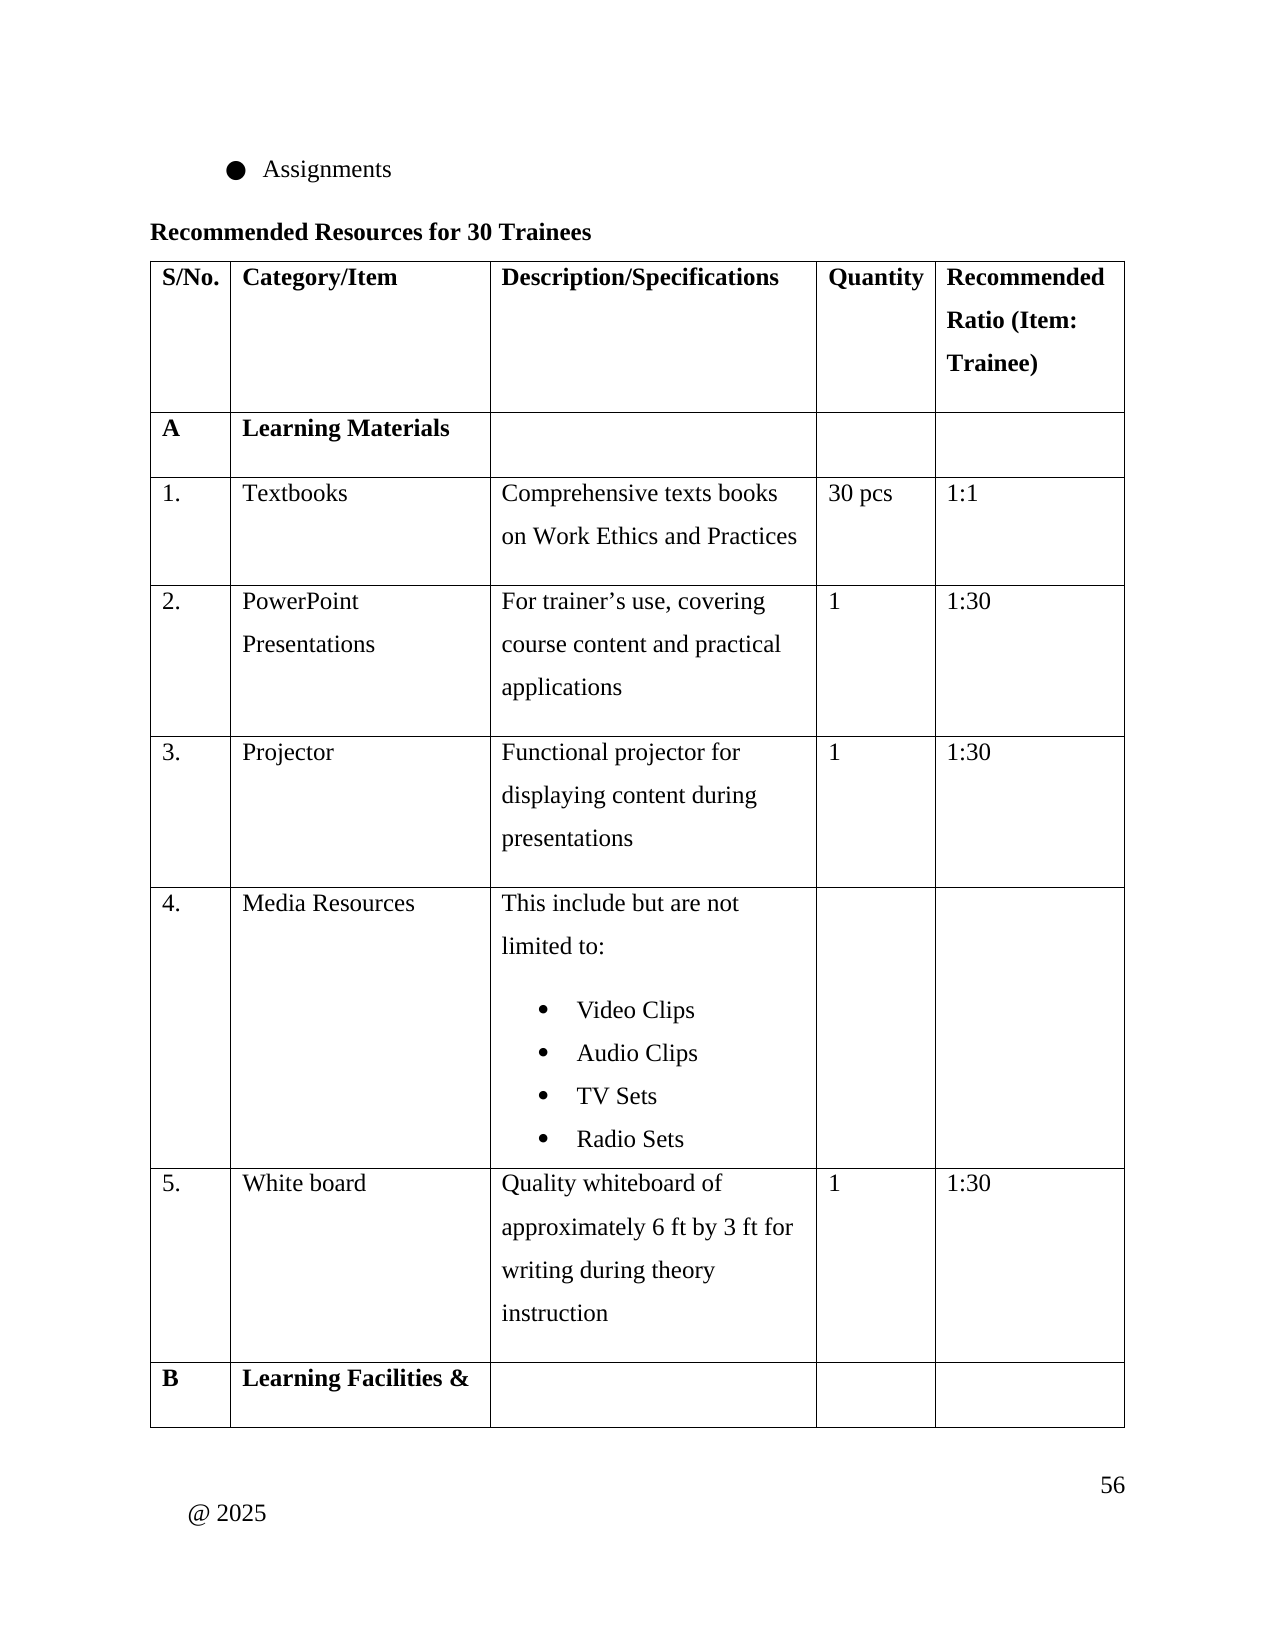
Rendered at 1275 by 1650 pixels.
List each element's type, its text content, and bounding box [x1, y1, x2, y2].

table_cell [491, 1363, 816, 1427]
table_cell 1 [817, 1169, 935, 1362]
table_cell This include but are not limited to: Video Clips Audio Clips TV Sets Radio Sets [491, 888, 816, 1167]
table_cell Textbooks [231, 478, 490, 585]
table_header Quantity [817, 262, 935, 412]
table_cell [231, 1363, 490, 1427]
table_cell Media Resources [231, 888, 490, 1167]
table_cell [817, 1363, 935, 1427]
table_cell 1:30 [936, 737, 1124, 887]
table_cell Quality whiteboard of approximately 6 ft by 3 ft for writing during theory instruction [491, 1169, 816, 1362]
table_cell 1 [817, 737, 935, 887]
text Recommended Resources for 30 Trainees [150, 217, 1125, 246]
table_cell White board [231, 1169, 490, 1362]
table_header Category/Item [231, 262, 490, 412]
table_cell [151, 888, 230, 1167]
table_cell 30 pcs [817, 478, 935, 585]
table_cell Comprehensive texts books on Work Ethics and Practices [491, 478, 816, 585]
table_cell Projector [231, 737, 490, 887]
table_cell 1:30 [936, 1169, 1124, 1362]
list Assignments [225, 141, 1125, 192]
table_cell B [151, 1363, 230, 1427]
table_cell [151, 478, 230, 585]
table_cell Learning Materials [231, 413, 490, 477]
table_header Description/Specifications [491, 262, 816, 412]
table_cell 1 [817, 586, 935, 736]
table_cell PowerPoint Presentations [231, 586, 490, 736]
table_cell [151, 737, 230, 887]
table_cell Functional projector for displaying content during presentations [491, 737, 816, 887]
table_cell 1:1 [936, 478, 1124, 585]
table_cell [151, 1169, 230, 1362]
table_header S/No. [151, 262, 230, 412]
table_cell 1:30 [936, 586, 1124, 736]
table_cell [151, 586, 230, 736]
table_cell [936, 888, 1124, 1167]
table_cell [817, 888, 935, 1167]
table_header Recommended Ratio (Item: Trainee) [936, 262, 1124, 412]
table_cell [817, 413, 935, 477]
table_cell A [151, 413, 230, 477]
table_cell [491, 413, 816, 477]
table_cell [936, 413, 1124, 477]
table_cell [936, 1363, 1124, 1427]
table_cell For trainer’s use, covering course content and practical applications [491, 586, 816, 736]
